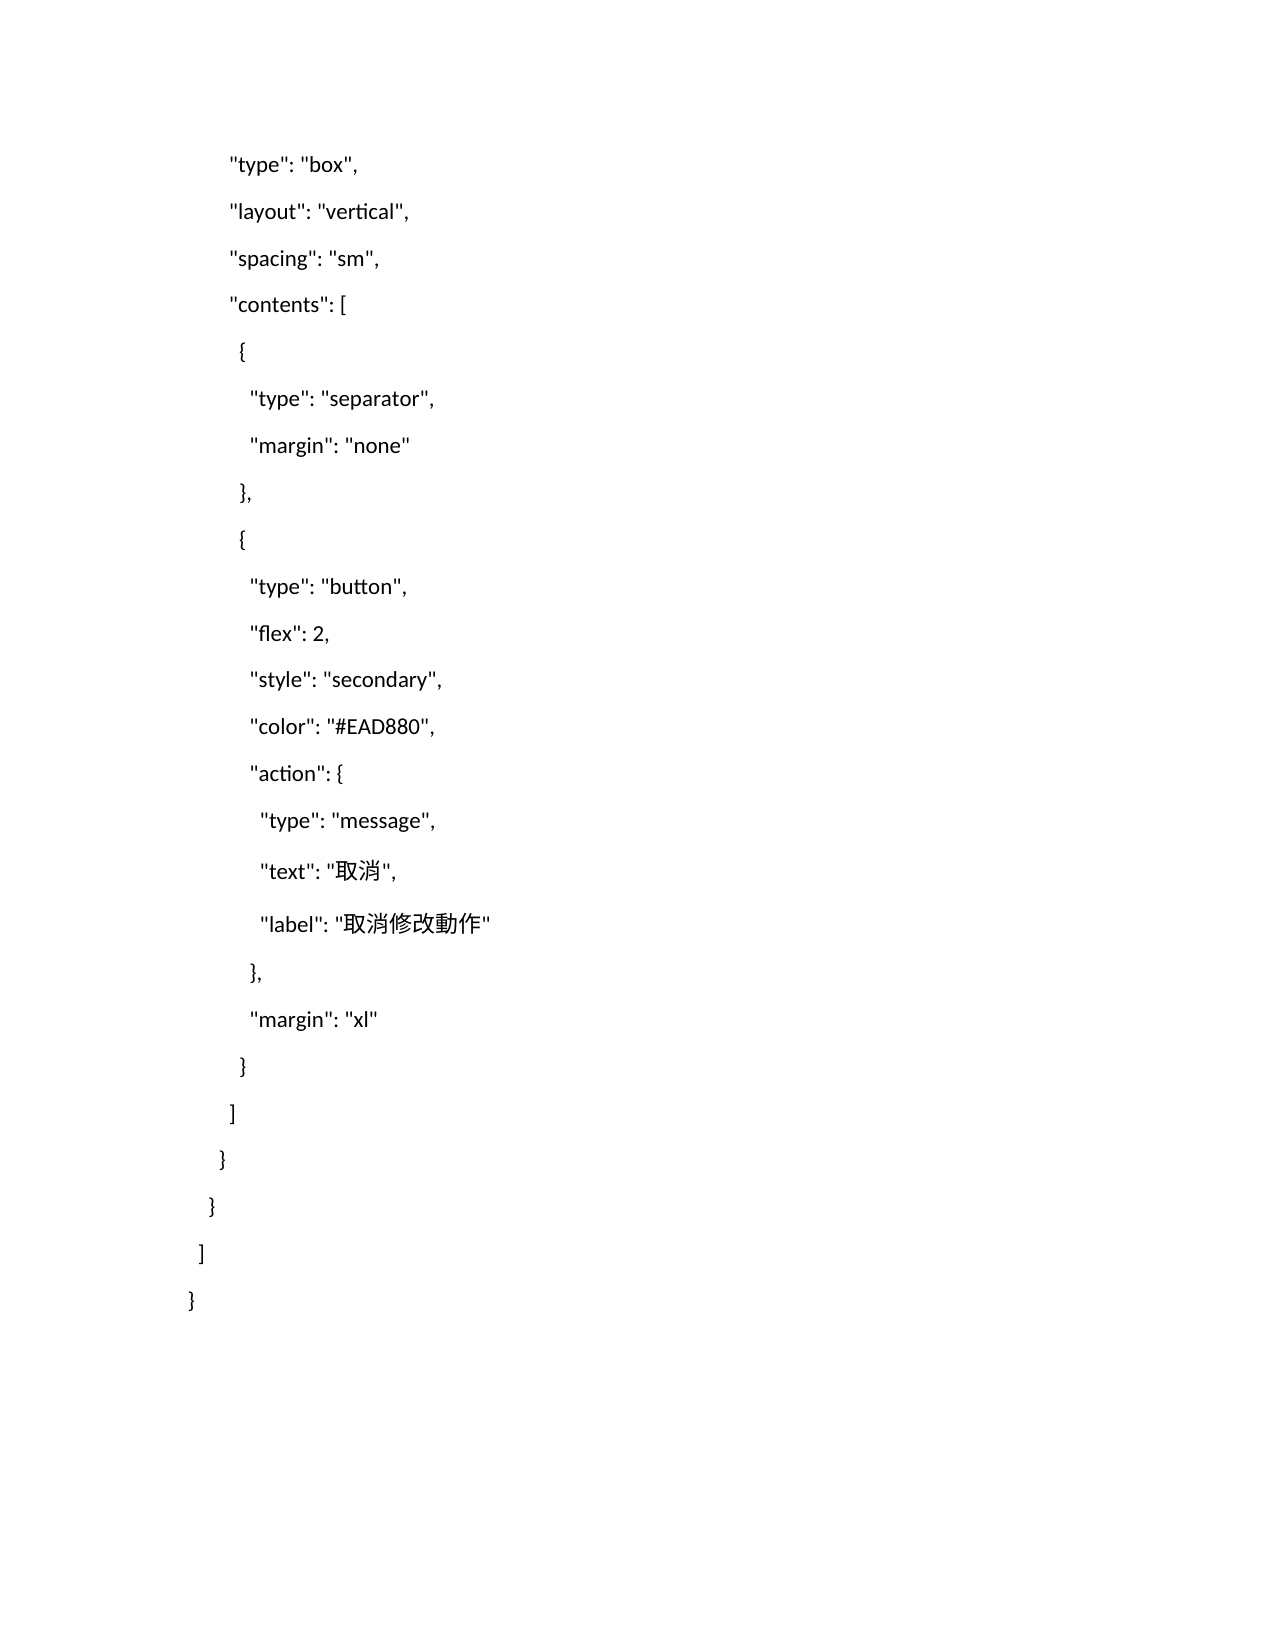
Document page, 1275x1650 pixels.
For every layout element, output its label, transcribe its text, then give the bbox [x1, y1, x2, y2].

text } [187, 1146, 1087, 1174]
text ] [187, 1099, 1087, 1127]
text "action": { [187, 759, 1087, 787]
text "margin": "none" [187, 431, 1087, 459]
text }, [187, 958, 1087, 986]
text "label": "取消修改動作" [187, 906, 1087, 939]
text "contents": [ [187, 291, 1087, 319]
text { [187, 525, 1087, 553]
text "color": "#EAD880", [187, 712, 1087, 741]
text "spacing": "sm", [187, 244, 1087, 272]
text }, [187, 478, 1087, 506]
text "flex": 2, [187, 619, 1087, 647]
text "type": "separator", [187, 384, 1087, 412]
text "layout": "vertical", [187, 197, 1087, 225]
text } [187, 1192, 1087, 1221]
text ] [187, 1239, 1087, 1267]
text "margin": "xl" [187, 1005, 1087, 1033]
text "type": "box", [187, 150, 1087, 178]
text } [187, 1286, 1087, 1314]
text } [187, 1052, 1087, 1080]
text "text": "取消", [187, 853, 1087, 886]
text { [187, 337, 1087, 366]
text "style": "secondary", [187, 666, 1087, 694]
text "type": "button", [187, 572, 1087, 600]
text "type": "message", [187, 806, 1087, 834]
